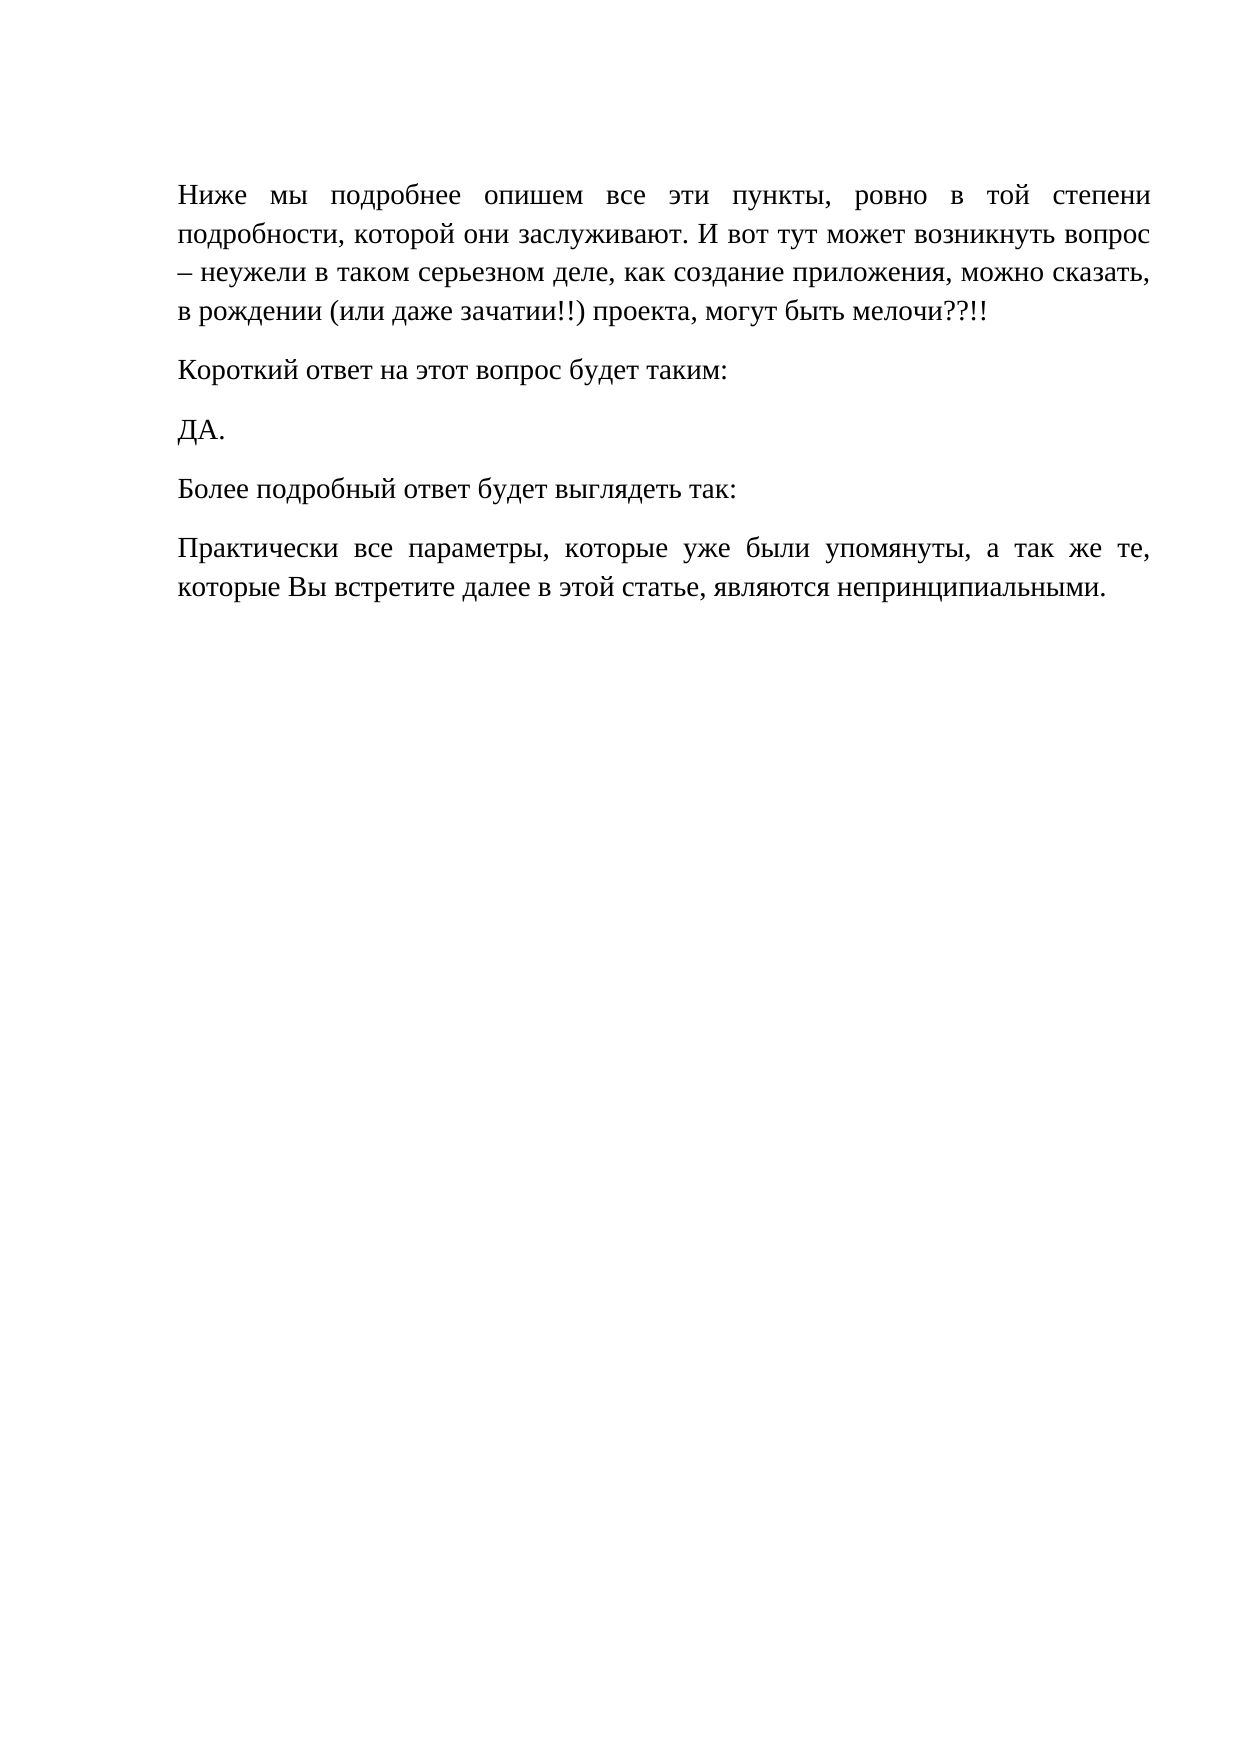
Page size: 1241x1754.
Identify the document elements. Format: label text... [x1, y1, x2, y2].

text Более подробный ответ будет выглядеть так: [177, 471, 1152, 505]
text Ниже мы подробнее опишем все эти пункты, ровно в той степени подробности, которой они заслуживают. И вот тут может возникнуть вопрос – неужели в таком серьезном деле, как создание приложения, можно сказать, в рождении (или даже зачатии!!) проекта, могут быть мелочи??!! [177, 177, 1152, 327]
text Практически все параметры, которые уже были упомянуты, а так же те, которые Вы встретите далее в этой статье, являются непринципиальными. [177, 531, 1152, 603]
text ДА. [177, 412, 1152, 445]
text Короткий ответ на этот вопрос будет таким: [177, 352, 1152, 386]
